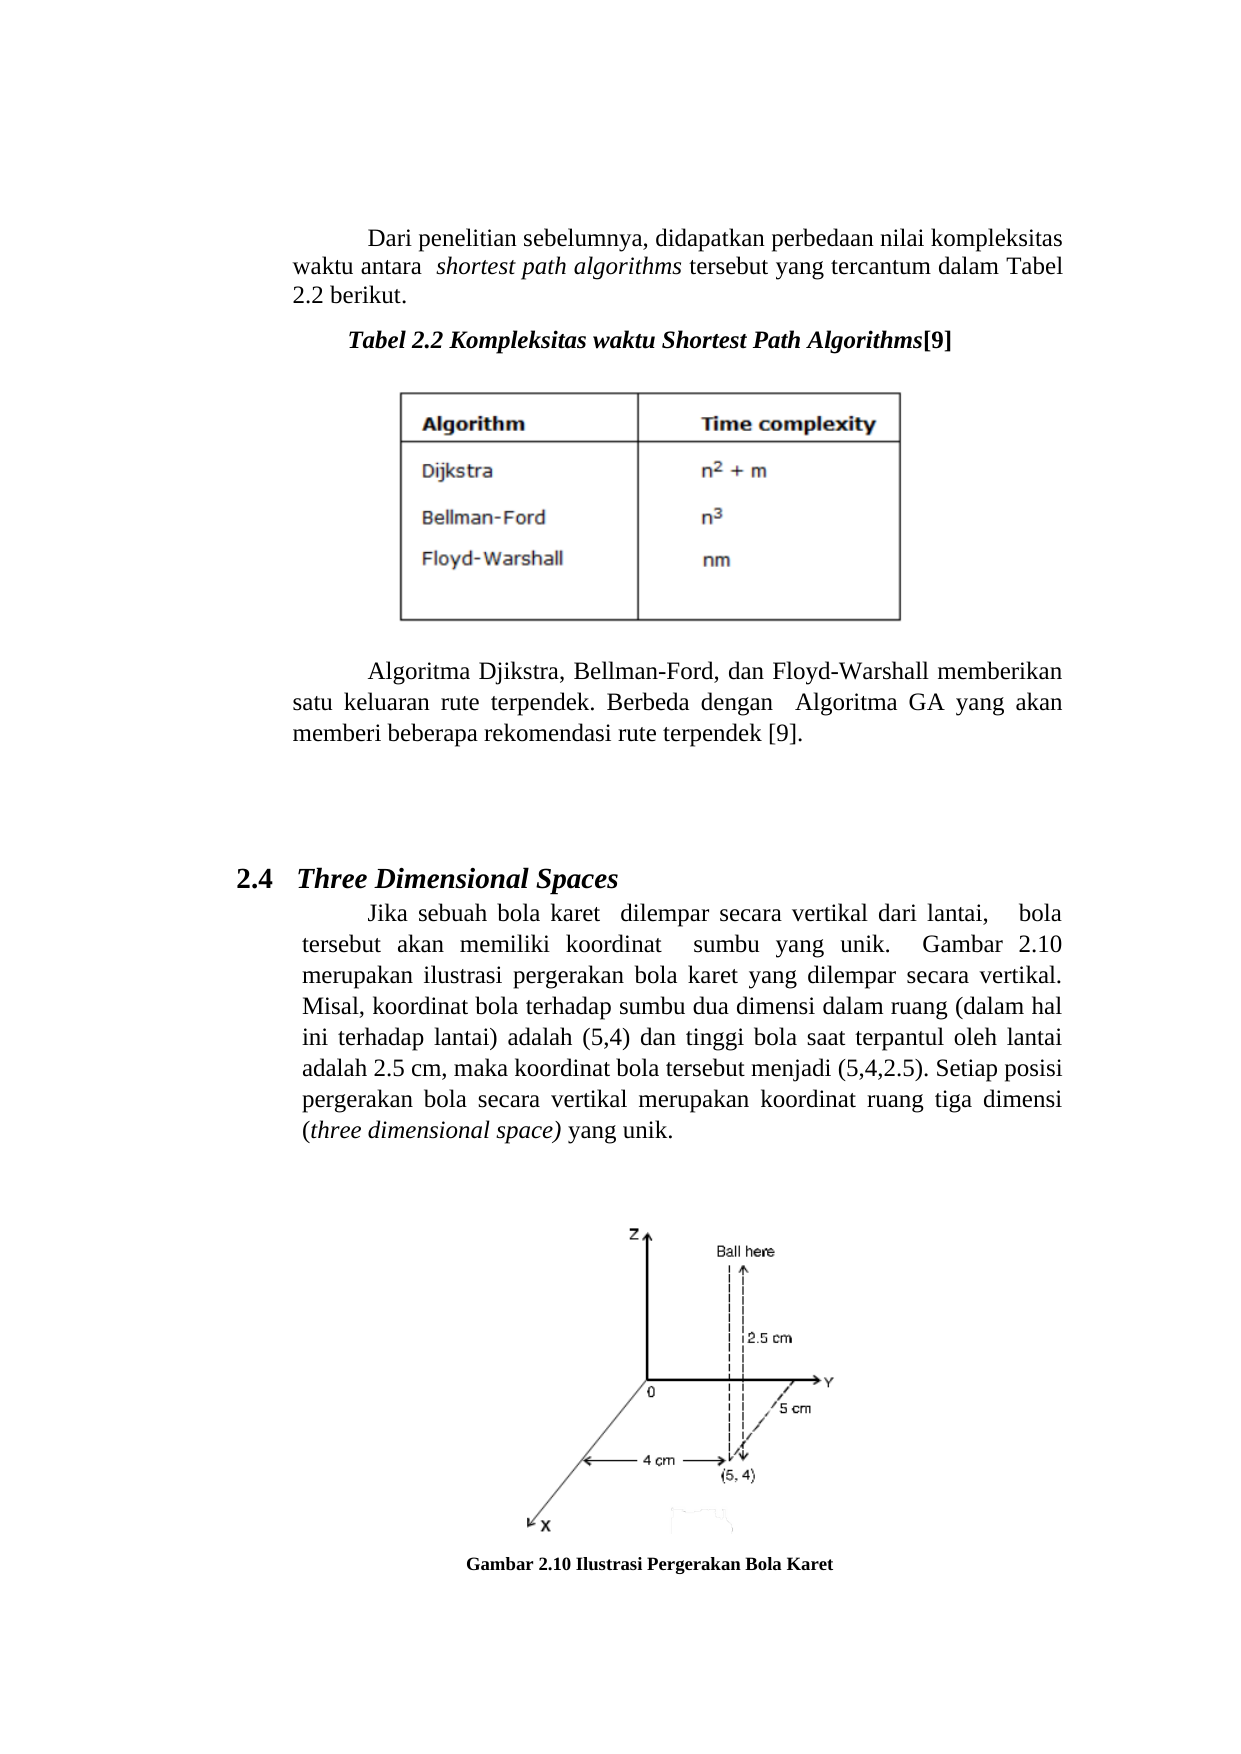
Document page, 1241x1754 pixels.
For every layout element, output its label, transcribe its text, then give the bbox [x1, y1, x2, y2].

text Dari penelitian sebelumnya, didapatkan perbedaan nilai kompleksitas waktu antara shortest path algorithms tersebut yang tercantum dalam Tabel 2.2 berikut. [292, 223, 1063, 309]
text Algoritma Djikstra, Bellman-Ford, dan Floyd-Warshall memberikan satu keluaran rute terpendek. Berbeda dengan Algoritma GA yang akan memberi beberapa rekomendasi rute terpendek [9]. [292, 656, 1063, 747]
text Gambar 2.10 Ilustrasi Pergerakan Bola Karet [236, 1553, 1063, 1574]
subtitle Three Dimensional Spaces [236, 862, 1063, 895]
text Jika sebuah bola karet dilempar secara vertikal dari lantai, bola tersebut akan memiliki koordinat sumbu yang unik. Gambar 2.10 merupakan ilustrasi pergerakan bola karet yang dilempar secara vertikal. Misal, koordinat bola terhadap sumbu dua dimensi dalam ruang (dalam hal ini terhadap lantai) adalah (5,4) dan tinggi bola saat terpantul oleh lantai adalah 2.5 cm, maka koordinat bola tersebut menjadi (5,4,2.5). Setiap posisi pergerakan bola secara vertikal merupakan koordinat ruang tiga dimensi (three dimensional space) yang unik. [302, 898, 1063, 1144]
text Tabel 2.2 Kompleksitas waktu Shortest Path Algorithms[9] [236, 326, 1063, 354]
picture [381, 375, 918, 640]
picture [506, 1210, 859, 1534]
